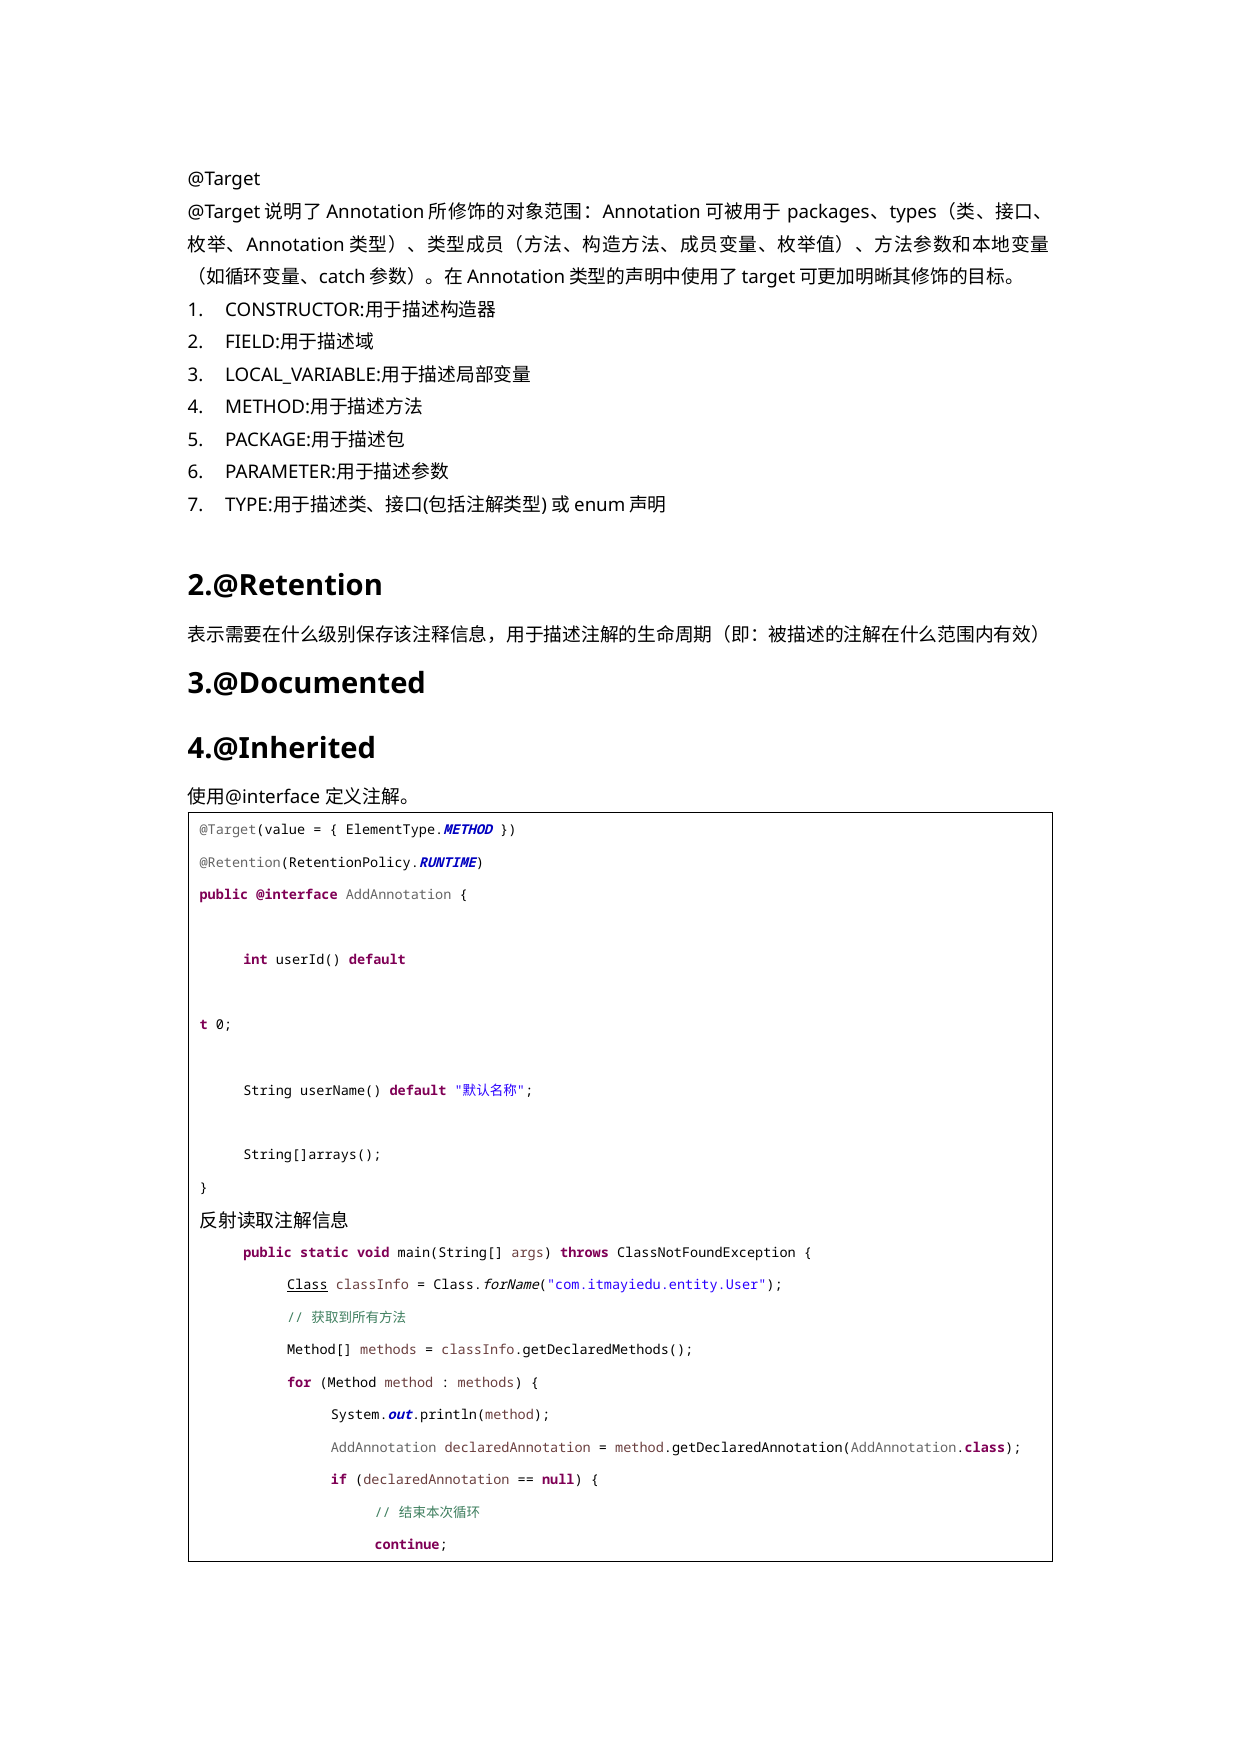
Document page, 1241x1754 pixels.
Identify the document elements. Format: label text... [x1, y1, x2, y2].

text @Target说明了Annotation所修饰的对象范围：Annotation可被用于 packages、types（类、接口、枚举、Annotation类型）、类型成员（方法、构造方法、成员变量、枚举值）、方法参数和本地变量（如循环变量、catch参数）。在Annotation类型的声明中使用了target可更加明晰其修饰的目标。 [187, 194, 1053, 292]
list CONSTRUCTOR:用于描述构造器 [187, 292, 1053, 324]
list TYPE:用于描述类、接口(包括注解类型) 或enum声明 [187, 487, 1053, 519]
list FIELD:用于描述域 [187, 324, 1053, 357]
list PACKAGE:用于描述包 [187, 422, 1053, 454]
text 2.@Retention [187, 519, 1053, 617]
list PARAMETER:用于描述参数 [187, 454, 1053, 487]
text 使用@interface 定义注解。 [187, 779, 1053, 812]
text 表示需要在什么级别保存该注释信息，用于描述注解的生命周期（即：被描述的注解在什么范围内有效） 3.@Documented 4.@Inherited [187, 617, 1053, 779]
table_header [189, 813, 1052, 1561]
list LOCAL_VARIABLE:用于描述局部变量 [187, 357, 1053, 389]
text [187, 162, 1053, 194]
list METHOD:用于描述方法 [187, 389, 1053, 422]
